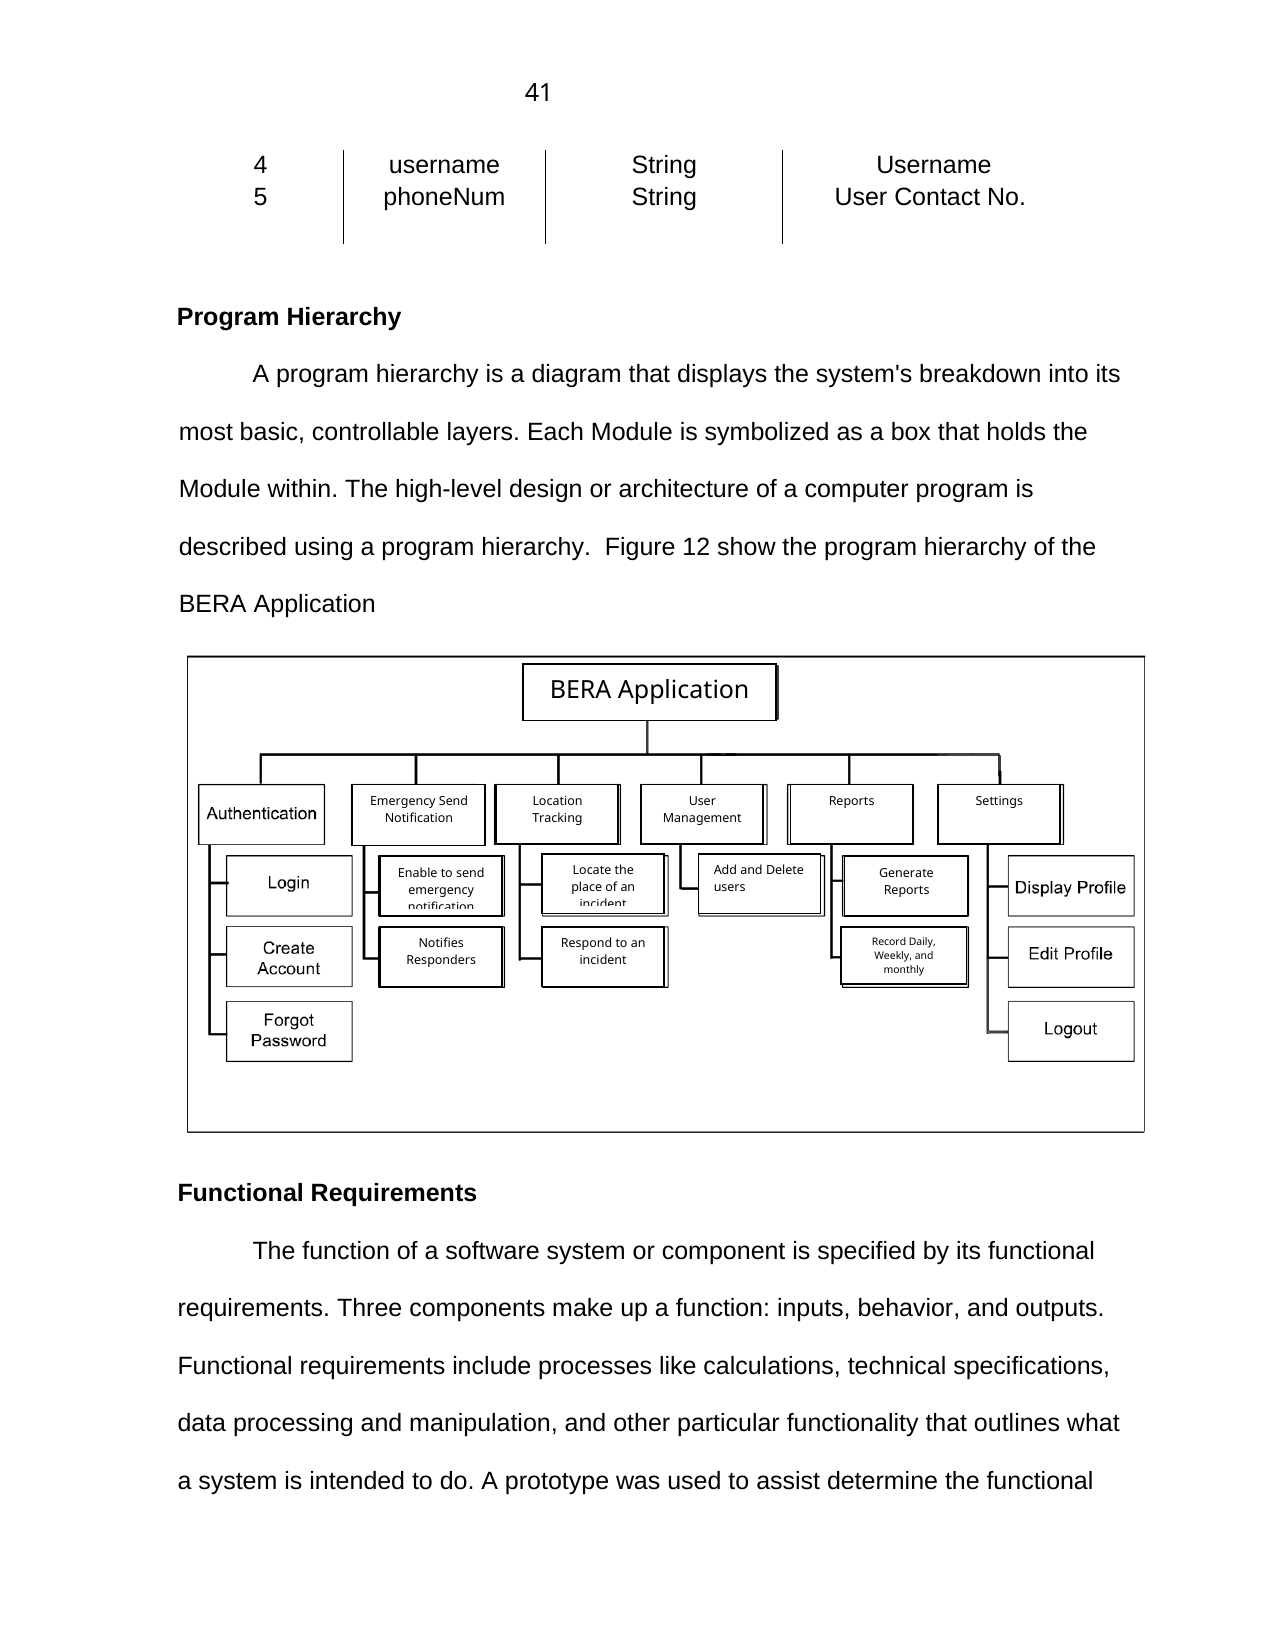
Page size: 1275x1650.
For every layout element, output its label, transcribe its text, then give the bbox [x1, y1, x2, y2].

picture [178, 646, 1154, 1145]
text Functional Requirements [177, 1178, 1125, 1207]
table_cell location username [344, 150, 545, 182]
subtitle Program Hierarchy [177, 302, 1125, 330]
table_cell phoneNum [344, 182, 545, 244]
table_cell User Contact No. [783, 182, 1077, 244]
text A program hierarchy is a diagram that displays the system's breakdown into its most basic, controllable layers. Each Module is symbolized as a box that holds the Module within. The high-level design or architecture of a computer program is described using a program hierarchy. Figure 12 show the program hierarchy of the BERA Application [178, 359, 1125, 618]
table_cell 5 [177, 182, 343, 244]
table_cell 3 4 [177, 150, 343, 182]
table_cell String String [546, 150, 782, 182]
table_cell String [546, 182, 782, 244]
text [177, 1236, 1125, 1494]
